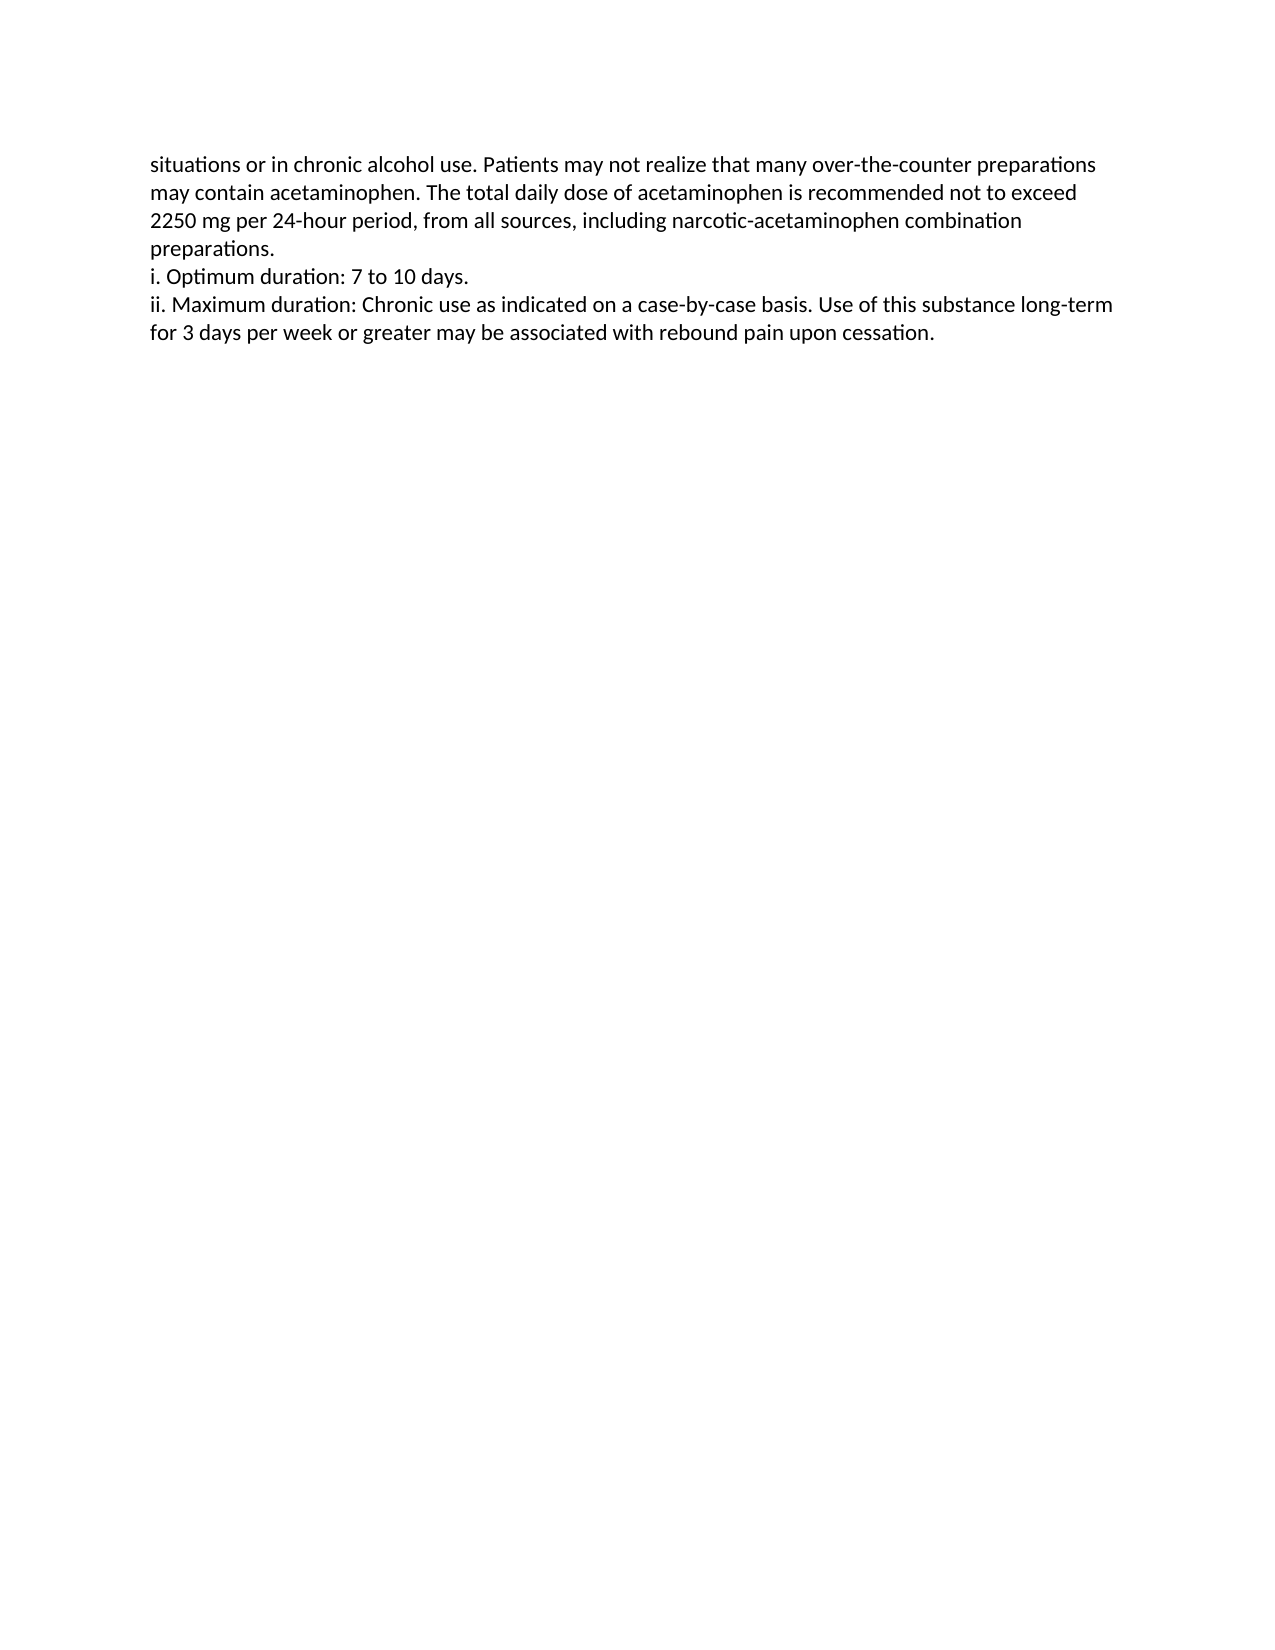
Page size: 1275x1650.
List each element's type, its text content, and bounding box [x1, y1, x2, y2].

text i. Optimum duration: 7 to 10 days. [150, 262, 1125, 290]
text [150, 150, 1125, 262]
text ii. Maximum duration: Chronic use as indicated on a case-by-case basis. Use of this substance long-term for 3 days per week or greater may be associated with rebound pain upon cessation. [150, 290, 1125, 346]
